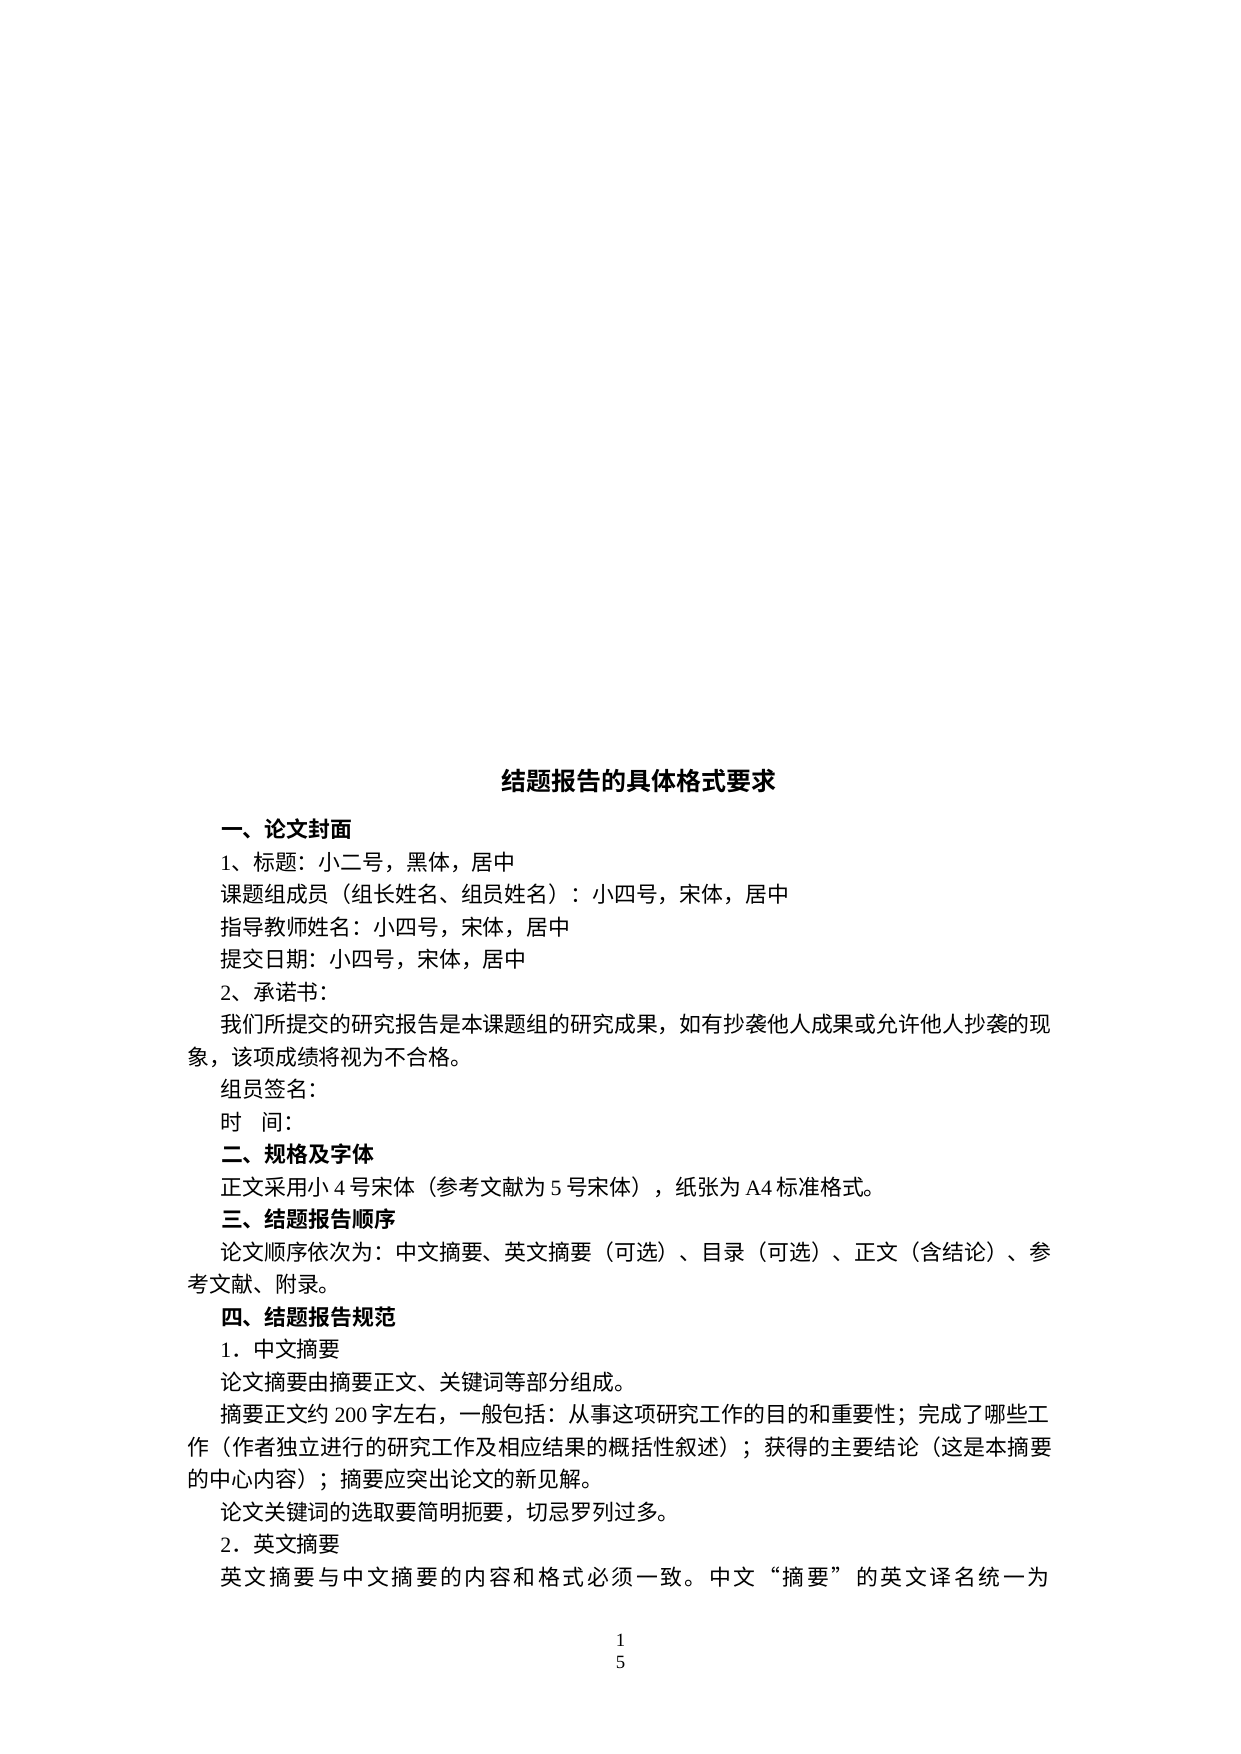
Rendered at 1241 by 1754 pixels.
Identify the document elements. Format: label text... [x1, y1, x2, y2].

text 结题报告的具体格式要求 [187, 747, 1053, 812]
text 正文采用小4号宋体（参考文献为5号宋体），纸张为A4标准格式。 [187, 1169, 1053, 1202]
text 摘要正文约200字左右，一般包括：从事这项研究工作的目的和重要性；完成了哪些工作（作者独立进行的研究工作及相应结果的概括性叙述）；获得的主要结论（这是本摘要的中心内容）；摘要应突出论文的新见解。 [187, 1397, 1053, 1494]
text 三、结题报告顺序 [187, 1202, 1053, 1234]
text 提交日期：小四号，宋体，居中 [187, 942, 1053, 974]
text 2．英文摘要 [187, 1527, 1053, 1559]
text 课题组成员（组长姓名、组员姓名）：小四号，宋体，居中 [187, 877, 1053, 909]
text 二、规格及字体 [187, 1137, 1053, 1169]
text 四、结题报告规范 [187, 1299, 1053, 1332]
text 论文顺序依次为：中文摘要、英文摘要（可选）、目录（可选）、正文（含结论）、参考文献、附录。 [187, 1234, 1053, 1299]
text 指导教师姓名：小四号，宋体，居中 [187, 909, 1053, 942]
text 一、论文封面 [187, 812, 1053, 844]
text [187, 1559, 1053, 1592]
text 2、承诺书： [187, 974, 1053, 1007]
text 组员签名： [187, 1072, 1053, 1104]
text 1、标题：小二号，黑体，居中 [187, 844, 1053, 877]
text 时 间： [187, 1104, 1053, 1137]
text 论文摘要由摘要正文、关键词等部分组成。 [187, 1364, 1053, 1397]
text 我们所提交的研究报告是本课题组的研究成果，如有抄袭他人成果或允许他人抄袭的现象，该项成绩将视为不合格。 [187, 1007, 1053, 1072]
text 论文关键词的选取要简明扼要，切忌罗列过多。 [187, 1494, 1053, 1527]
text 1．中文摘要 [187, 1332, 1053, 1364]
